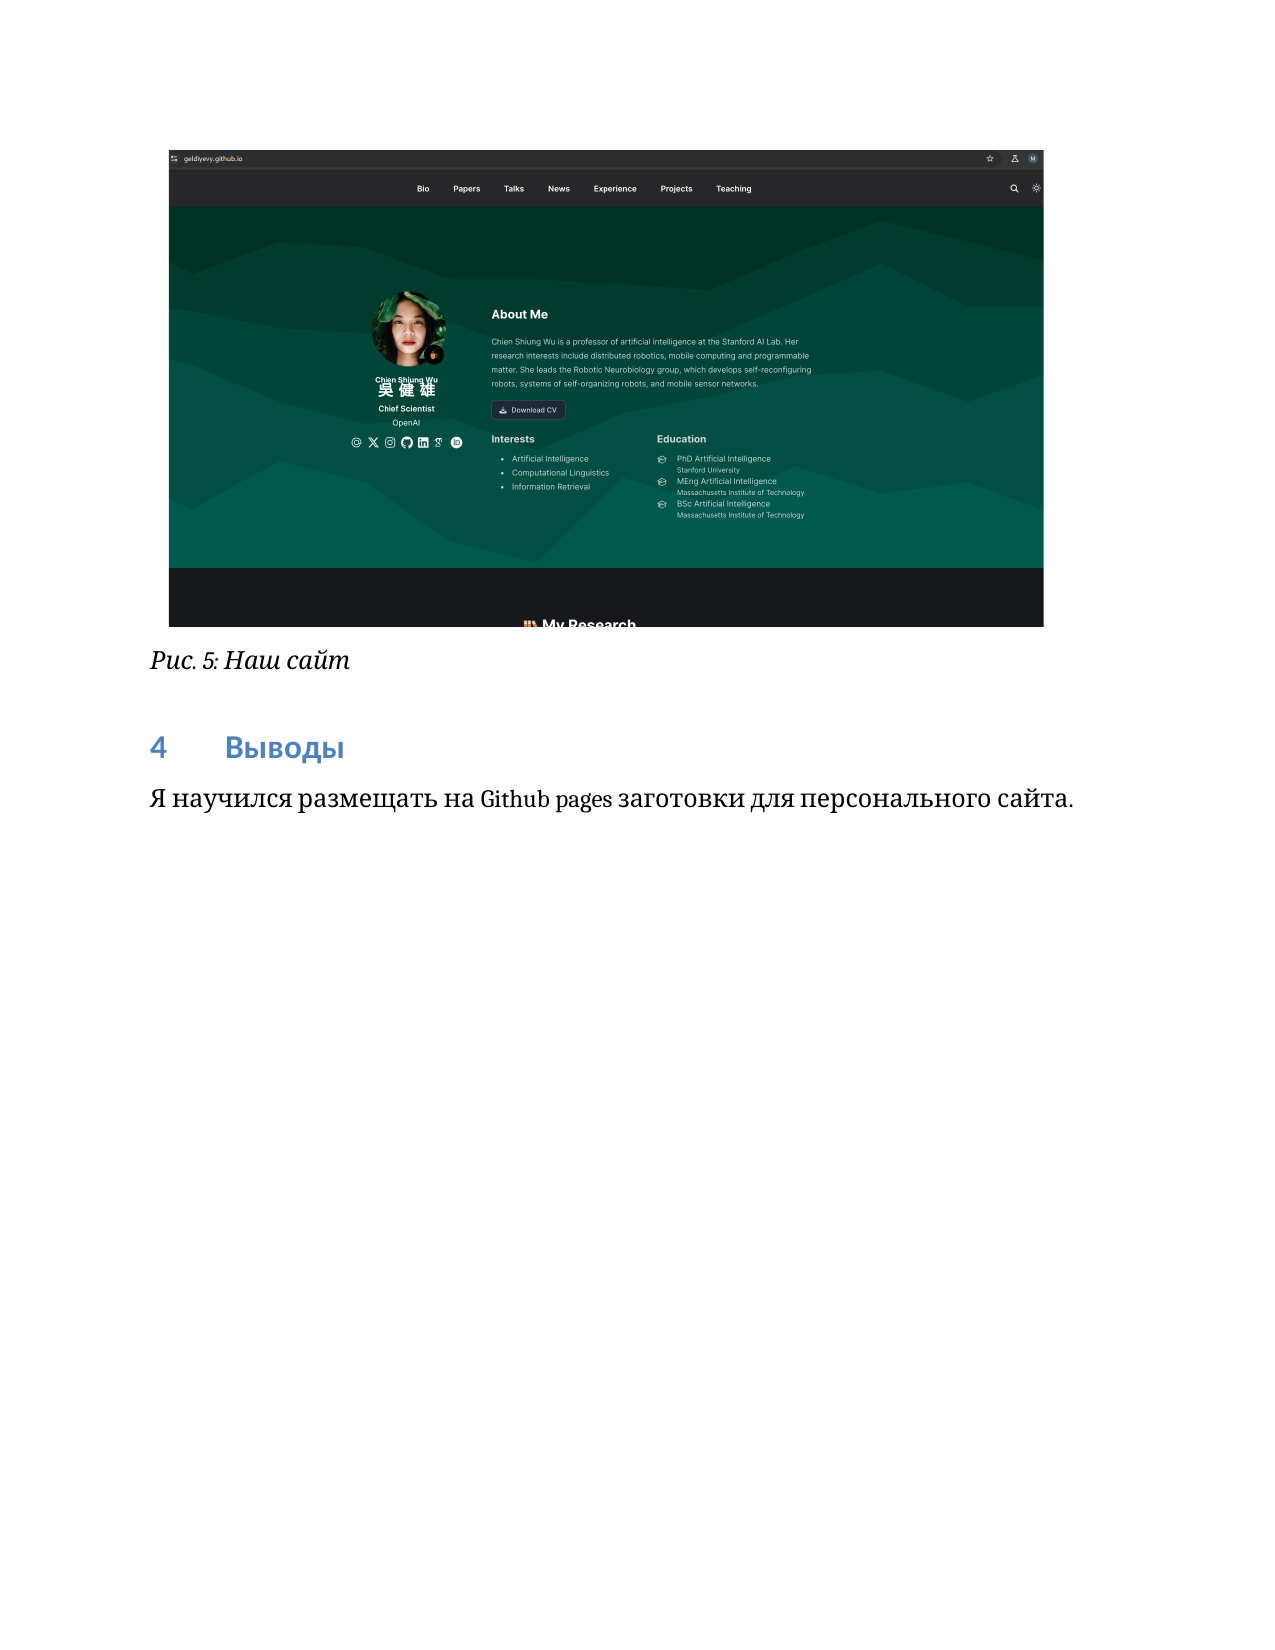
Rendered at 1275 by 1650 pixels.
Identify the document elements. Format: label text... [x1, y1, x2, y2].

subtitle 4 Выводы [150, 726, 1125, 767]
text Рис. 5: Наш сайт [150, 647, 1125, 676]
picture [168, 150, 1044, 627]
text Я научился размещать на Github pages заготовки для персонального сайта. [150, 785, 1125, 814]
